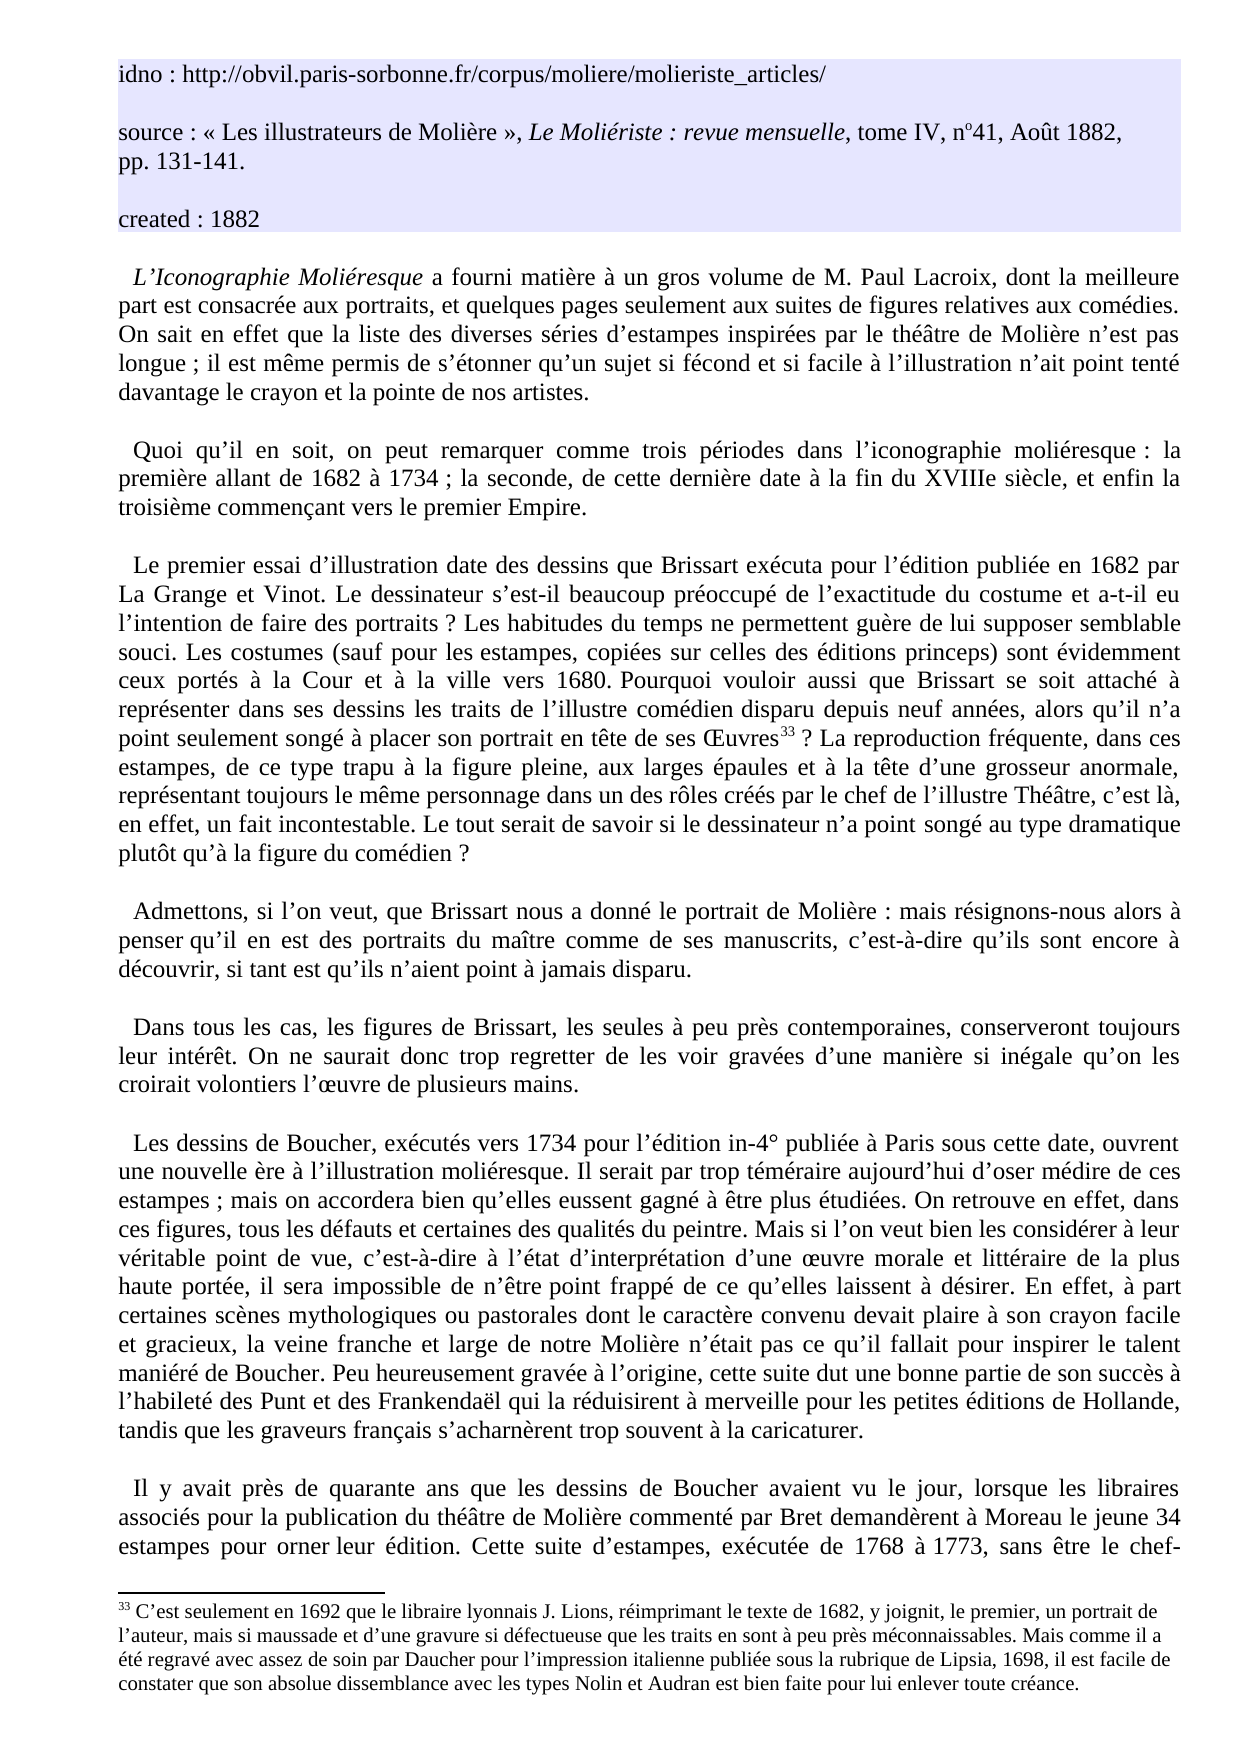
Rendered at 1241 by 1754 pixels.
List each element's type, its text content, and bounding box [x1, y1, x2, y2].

text idno : http://obvil.paris-sorbonne.fr/corpus/moliere/molieriste_articles/ [118, 59, 1181, 88]
text Le premier essai d’illustration date des dessins que Brissart exécuta pour l’édition publiée en 1682 par La Grange et Vinot. Le dessinateur s’est-il beaucoup préoccupé de l’exactitude du costume et a-t-il eu l’intention de faire des portraits ? Les habitudes du temps ne permettent guère de lui supposer semblable souci. Les costumes (sauf pour les estampes, copiées sur celles des éditions princeps) sont évidemment ceux portés à la Cour et à la ville vers 1680. Pourquoi vouloir aussi que Brissart se soit attaché à représenter dans ses dessins les traits de l’illustre comédien disparu depuis neuf années, alors qu’il n’a point seulement songé à placer son portrait en tête de ses Œuvres ? La reproduction fréquente, dans ces estampes, de ce type trapu à la figure pleine, aux larges épaules et à la tête d’une grosseur anormale, représentant toujours le même personnage dans un des rôles créés par le chef de l’illustre Théâtre, c’est là, en effet, un fait incontestable. Le tout serait de savoir si le dessinateur n’a point songé au type dramatique plutôt qu’à la figure du comédien ? [118, 551, 1181, 867]
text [118, 1473, 1181, 1560]
text created : 1882 [118, 204, 1181, 232]
text Les dessins de Boucher, exécutés vers 1734 pour l’édition in-4° publiée à Paris sous cette date, ouvrent une nouvelle ère à l’illustration moliéresque. Il serait par trop téméraire aujourd’hui d’oser médire de ces estampes ; mais on accordera bien qu’elles eussent gagné à être plus étudiées. On retrouve en effet, dans ces figures, tous les défauts et certaines des qualités du peintre. Mais si l’on veut bien les considérer à leur véritable point de vue, c’est-à-dire à l’état d’interprétation d’une œuvre morale et littéraire de la plus haute portée, il sera impossible de n’être point frappé de ce qu’elles laissent à désirer. En effet, à part certaines scènes mythologiques ou pastorales dont le caractère convenu devait plaire à son crayon facile et gracieux, la veine franche et large de notre Molière n’était pas ce qu’il fallait pour inspirer le talent maniéré de Boucher. Peu heureusement gravée à l’origine, cette suite dut une bonne partie de son succès à l’habileté des Punt et des Frankendaël qui la réduisirent à merveille pour les petites éditions de Hollande, tandis que les graveurs français s’acharnèrent trop souvent à la caricaturer. [118, 1128, 1181, 1444]
text source : « Les illustrateurs de Molière », Le Moliériste : revue mensuelle, tome IV, no41, Août 1882, pp. 131-141. [118, 117, 1181, 174]
text Dans tous les cas, les figures de Brissart, les seules à peu près contemporaines, conserveront toujours leur intérêt. On ne saurait donc trop regretter de les voir gravées d’une manière si inégale qu’on les croirait volontiers l’œuvre de plusieurs mains. [118, 1012, 1181, 1098]
text Admettons, si l’on veut, que Brissart nous a donné le portrait de Molière : mais résignons-nous alors à penser qu’il en est des portraits du maître comme de ses manuscrits, c’est-à-dire qu’ils sont encore à découvrir, si tant est qu’ils n’aient point à jamais disparu. [118, 896, 1181, 982]
text L’Iconographie Moliéresque a fourni matière à un gros volume de M. Paul Lacroix, dont la meilleure part est consacrée aux portraits, et quelques pages seulement aux suites de figures relatives aux comédies. On sait en effet que la liste des diverses séries d’estampes inspirées par le théâtre de Molière n’est pas longue ; il est même permis de s’étonner qu’un sujet si fécond et si facile à l’illustration n’ait point tenté davantage le crayon et la pointe de nos artistes. [118, 262, 1181, 405]
text Quoi qu’il en soit, on peut remarquer comme trois périodes dans l’iconographie moliéresque : la première allant de 1682 à 1734 ; la seconde, de cette dernière date à la fin du XVIIIe siècle, et enfin la troisième commençant vers le premier Empire. [118, 435, 1181, 521]
